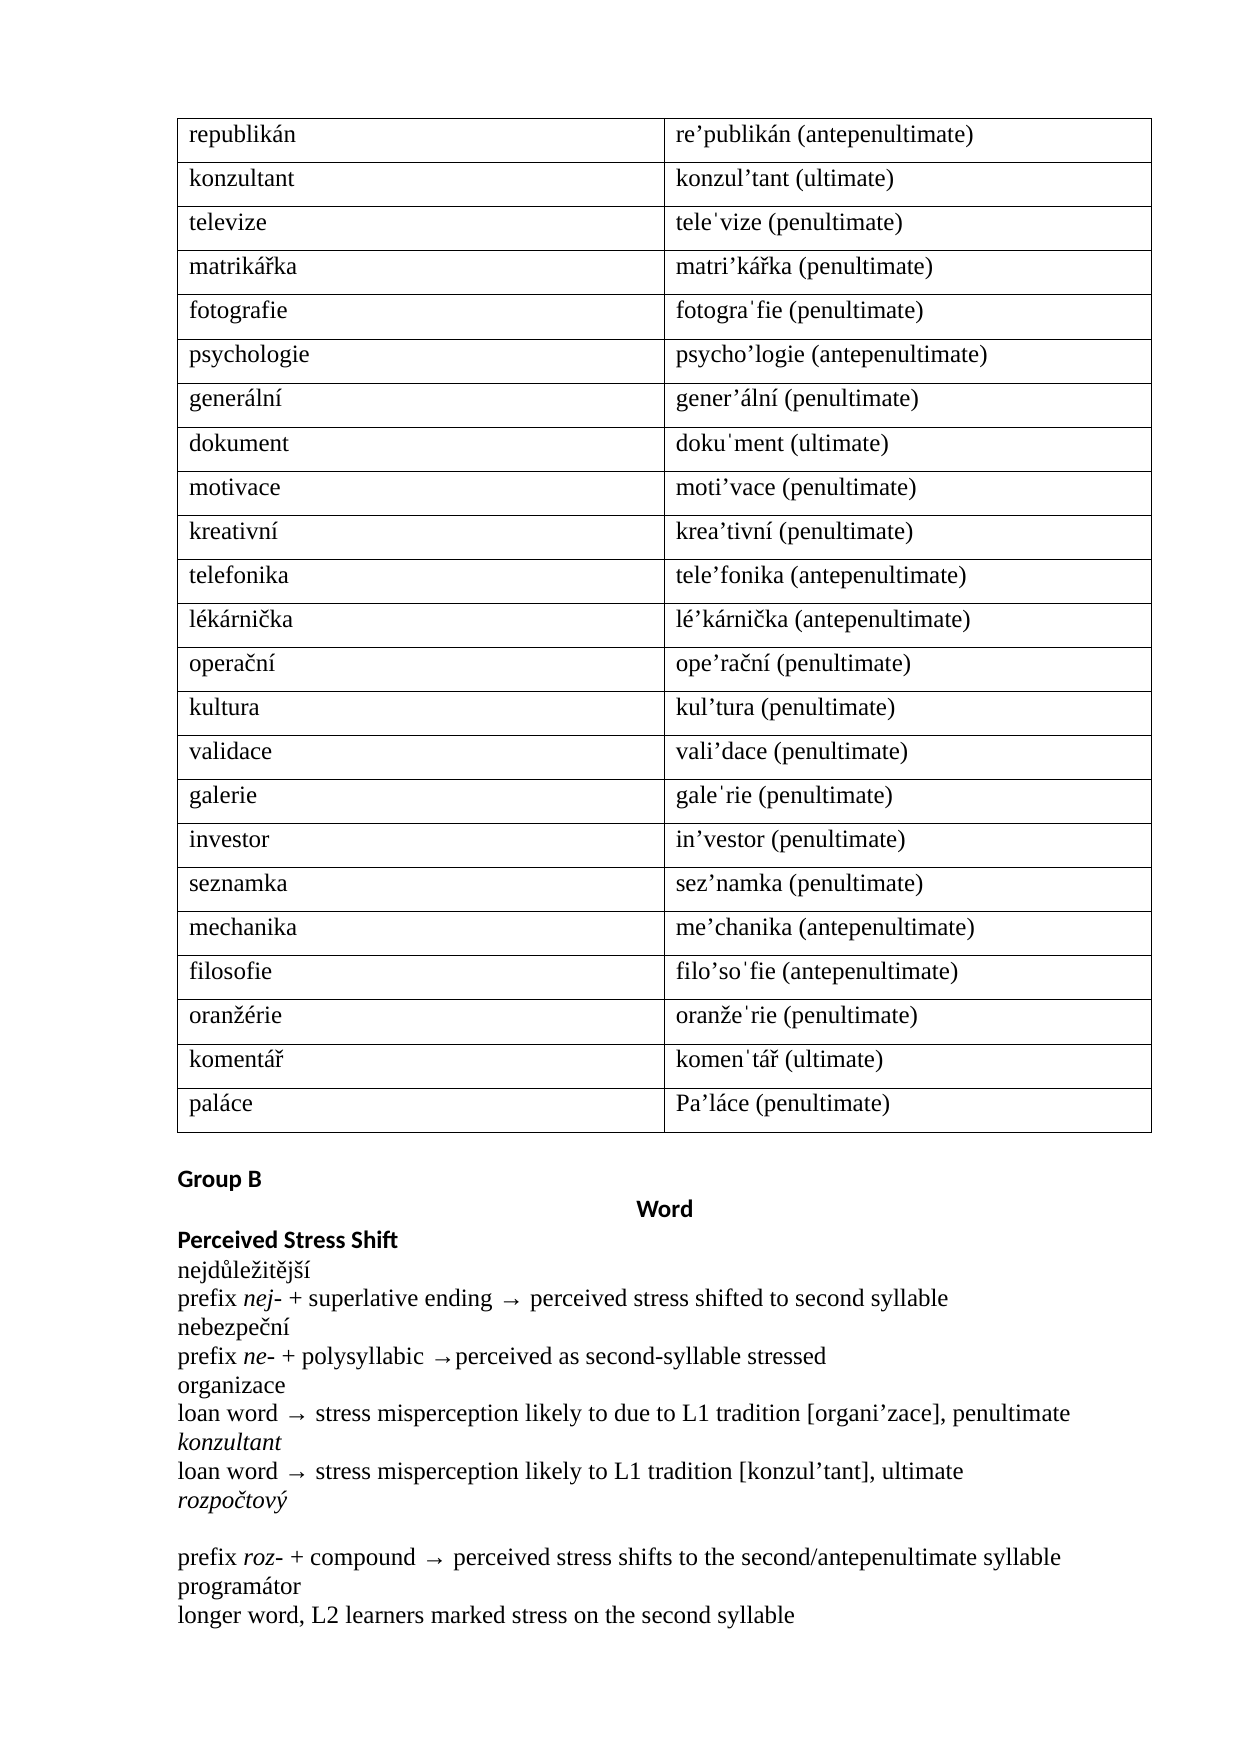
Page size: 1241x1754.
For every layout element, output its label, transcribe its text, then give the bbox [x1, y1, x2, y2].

table_cell motivace [178, 472, 664, 515]
table_cell psychologie [178, 340, 664, 382]
table_cell komentář [178, 1045, 664, 1087]
table_cell kreativní [178, 516, 664, 559]
table_cell televize [178, 207, 664, 250]
table_cell paláce [178, 1089, 664, 1132]
table_cell moti’vace (penultimate) [665, 472, 1151, 515]
table_cell galeˈrie (penultimate) [665, 780, 1151, 823]
table_cell kul’tura (penultimate) [665, 692, 1151, 735]
table_cell konzul’tant (ultimate) [665, 163, 1151, 206]
text Group B [177, 1163, 1152, 1194]
table_cell investor [178, 824, 664, 867]
table_cell in’vestor (penultimate) [665, 824, 1151, 867]
table_cell re’publikán (antepenultimate) [665, 119, 1151, 162]
table_cell lékárnička [178, 604, 664, 647]
table_cell konzultant [178, 163, 664, 206]
table_cell mechanika [178, 912, 664, 955]
table_cell dokuˈment (ultimate) [665, 428, 1151, 471]
table_cell gener’ální (penultimate) [665, 384, 1151, 427]
table_cell matrikářka [178, 251, 664, 294]
table_cell seznamka [178, 868, 664, 911]
table_cell me’chanika (antepenultimate) [665, 912, 1151, 955]
table_cell generální [178, 384, 664, 427]
table_cell republikán [178, 119, 664, 162]
table_cell matri’kářka (penultimate) [665, 251, 1151, 294]
table_cell kultura [178, 692, 664, 735]
table_cell oranžeˈrie (penultimate) [665, 1000, 1151, 1043]
table_cell filo’soˈfie (antepenultimate) [665, 956, 1151, 999]
table_cell fotografie [178, 295, 664, 338]
table_cell oranžérie [178, 1000, 664, 1043]
table_cell Pa’láce (penultimate) [665, 1089, 1151, 1132]
table_cell galerie [178, 780, 664, 823]
table_cell krea’tivní (penultimate) [665, 516, 1151, 559]
table_cell komenˈtář (ultimate) [665, 1045, 1151, 1087]
table_cell dokument [178, 428, 664, 471]
table_cell sez’namka (penultimate) [665, 868, 1151, 911]
table_cell lé’kárnička (antepenultimate) [665, 604, 1151, 647]
table_cell vali’dace (penultimate) [665, 736, 1151, 779]
table_cell tele’fonika (antepenultimate) [665, 560, 1151, 603]
table_cell fotograˈfie (penultimate) [665, 295, 1151, 338]
table_cell psycho’logie (antepenultimate) [665, 340, 1151, 382]
table_cell teleˈvize (penultimate) [665, 207, 1151, 250]
table_cell ope’rační (penultimate) [665, 648, 1151, 691]
table_cell filosofie [178, 956, 664, 999]
table_cell telefonika [178, 560, 664, 603]
table_cell operační [178, 648, 664, 691]
table_cell validace [178, 736, 664, 779]
